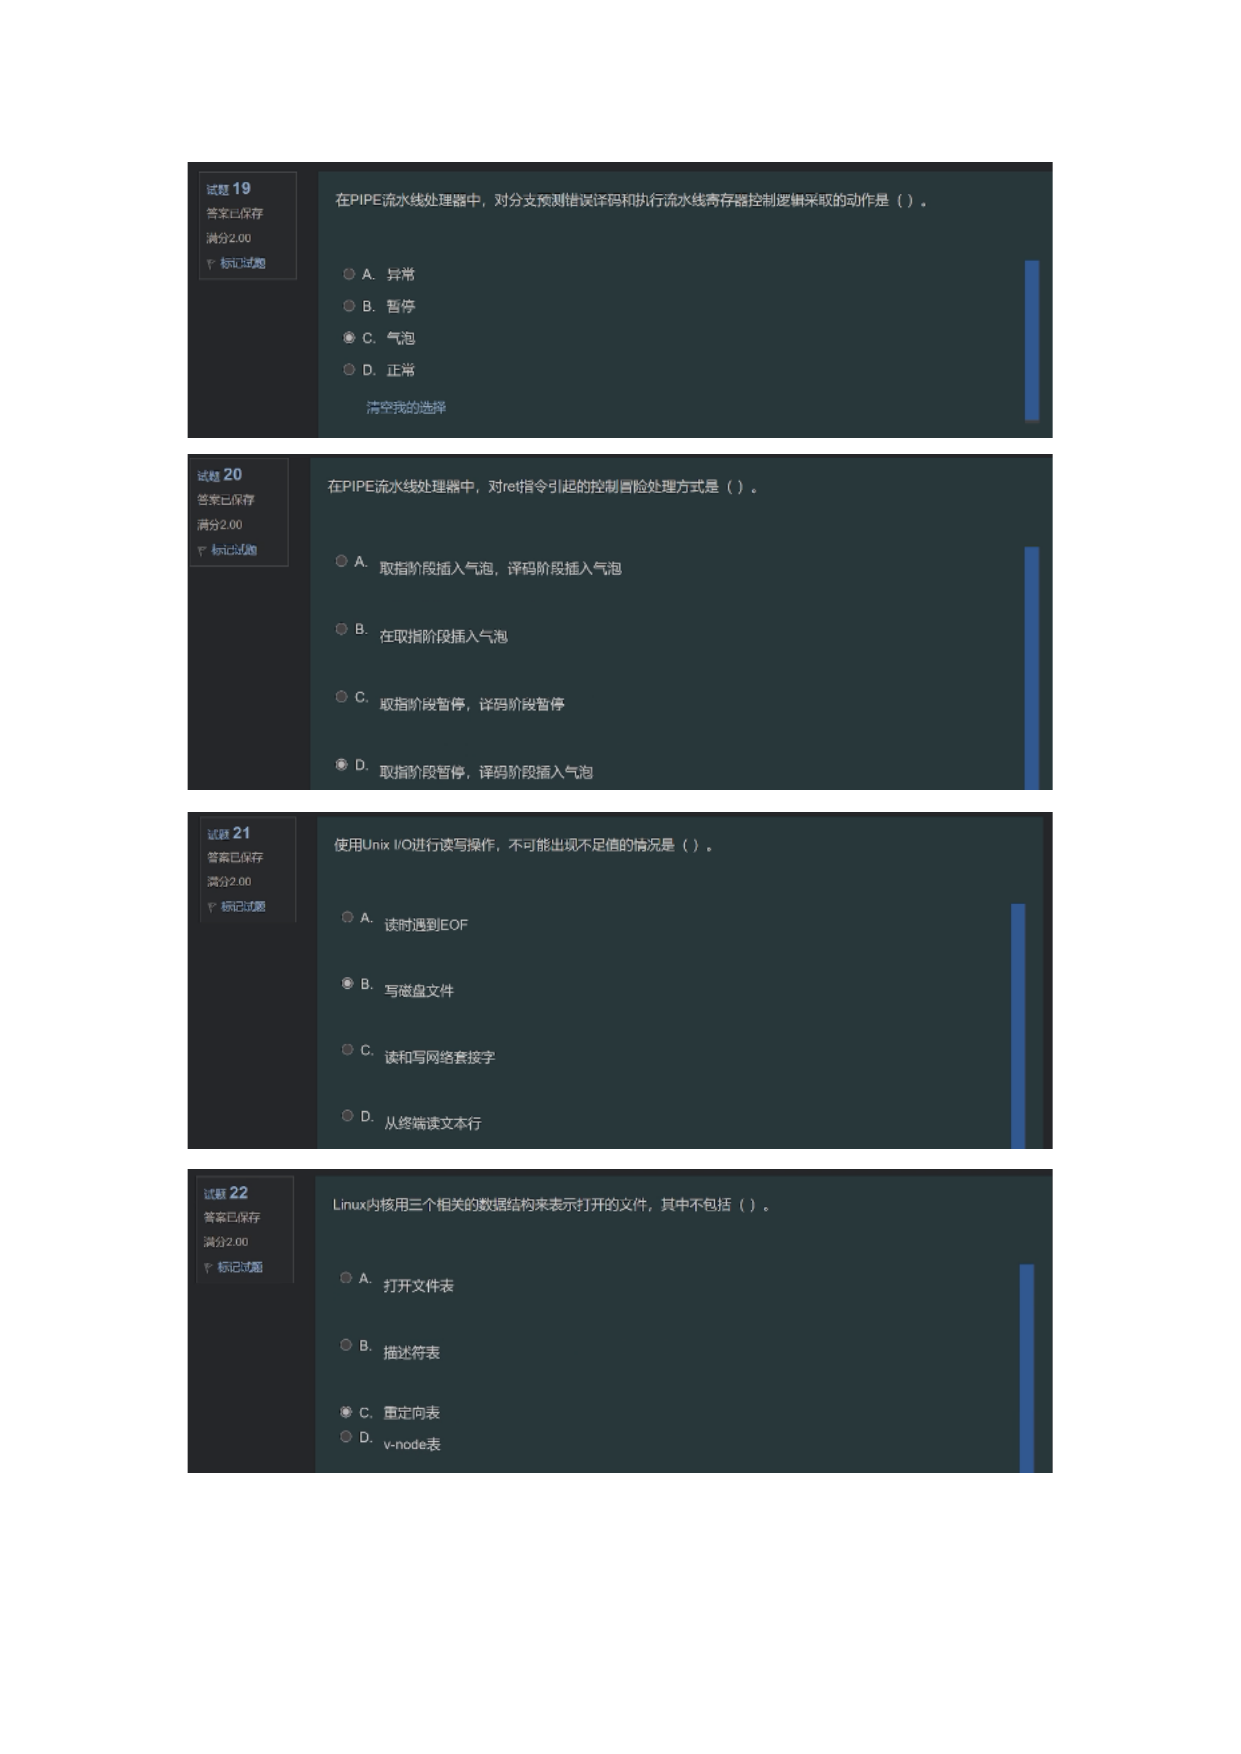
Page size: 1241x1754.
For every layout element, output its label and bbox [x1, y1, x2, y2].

picture [187, 162, 1053, 438]
picture [187, 1169, 1053, 1473]
picture [187, 812, 1053, 1149]
picture [187, 454, 1053, 790]
